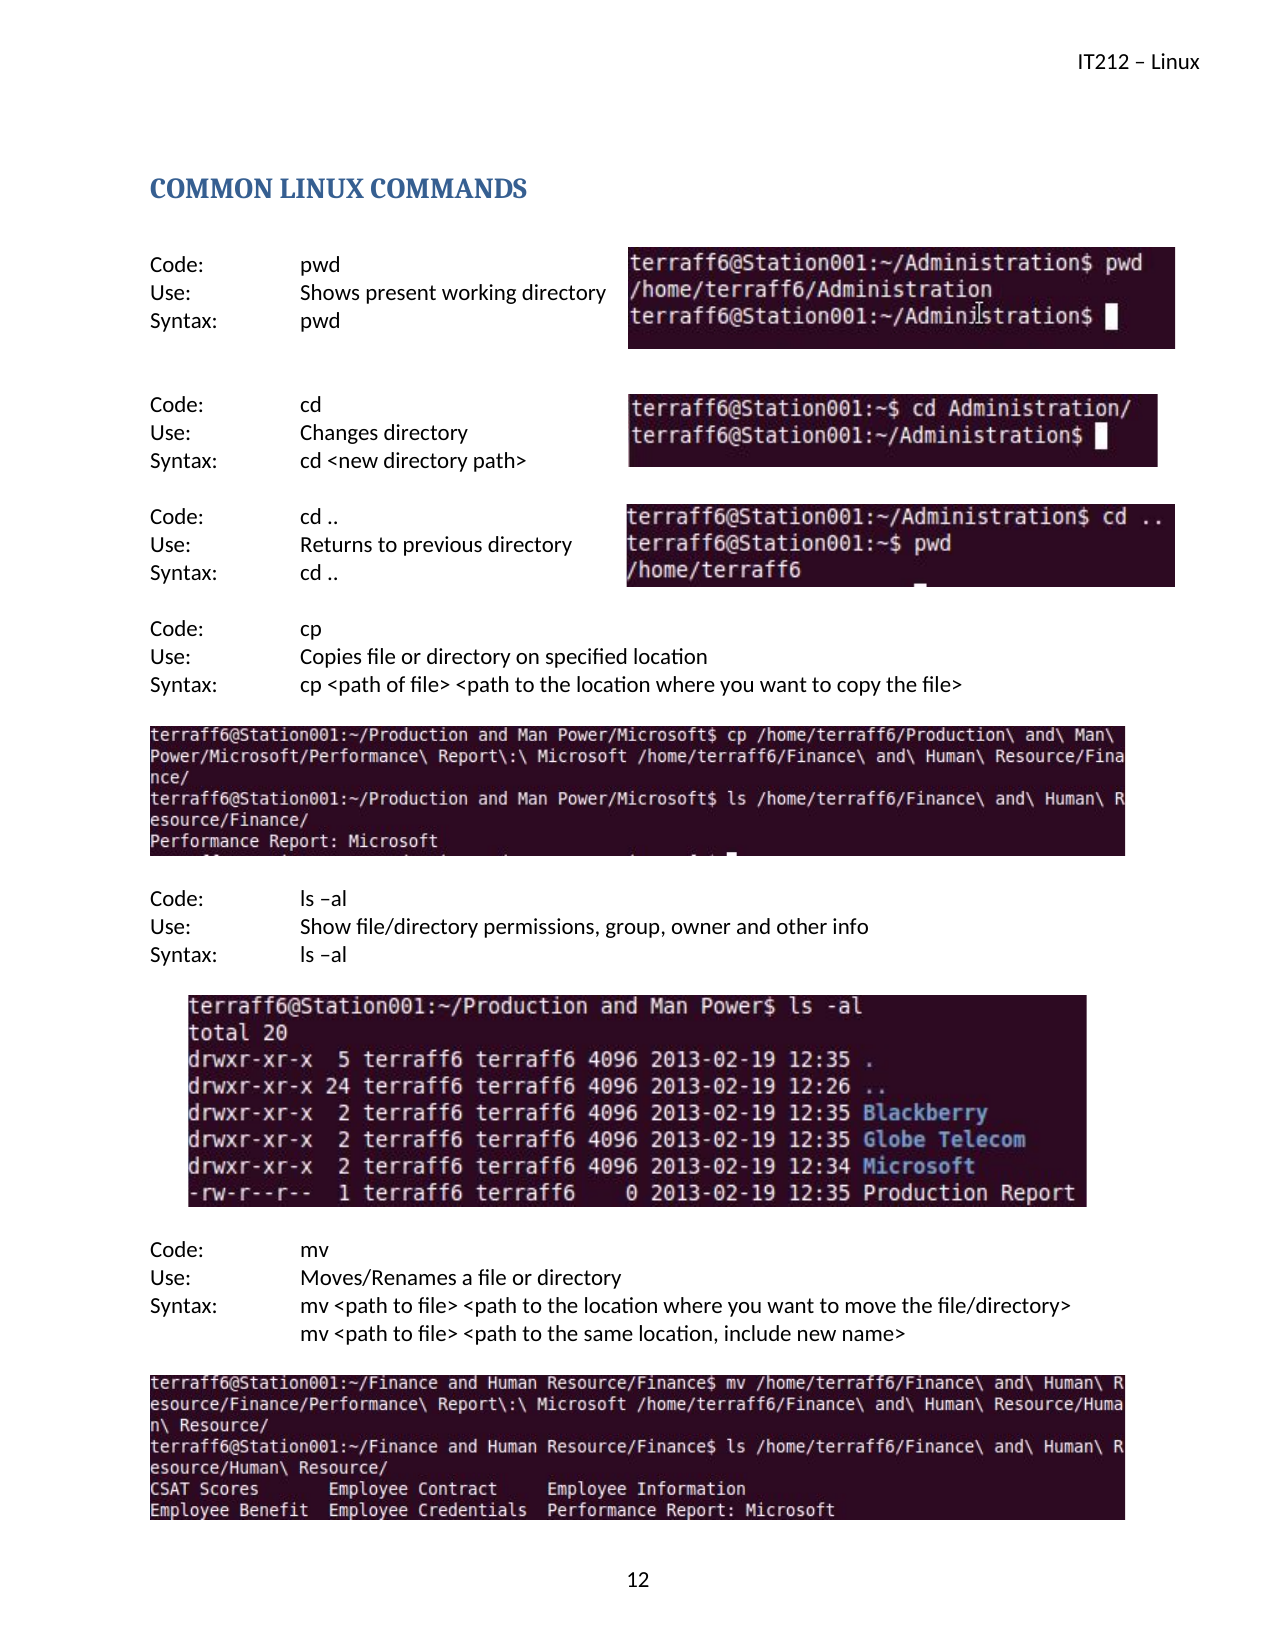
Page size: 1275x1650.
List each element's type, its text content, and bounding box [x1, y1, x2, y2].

text Syntax: ls –al [150, 940, 1125, 968]
picture [626, 504, 1175, 587]
text Use: Returns to previous directory [150, 530, 1125, 558]
text Syntax: cd .. [150, 558, 1125, 586]
text Syntax: pwd [150, 306, 1125, 334]
picture [150, 726, 1125, 856]
picture [628, 247, 1175, 349]
text Use: Show file/directory permissions, group, owner and other info [150, 912, 1125, 940]
text Syntax: cp <path of file> <path to the location where you want to copy the file> [150, 671, 1125, 698]
text Code: mv [150, 1235, 1125, 1263]
text mv <path to file> <path to the same location, include new name> [150, 1319, 1125, 1347]
text Code: ls –al [150, 884, 1125, 912]
subtitle COMMON LINUX COMMANDS [150, 172, 1125, 205]
text Use: Changes directory [150, 418, 1125, 446]
text Syntax: mv <path to file> <path to the location where you want to move the file/directory> [150, 1291, 1125, 1319]
text Use: Moves/Renames a file or directory [150, 1263, 1125, 1291]
picture [150, 1375, 1125, 1520]
text Syntax: cd <new directory path> [150, 446, 1125, 474]
picture [188, 995, 1087, 1207]
text Code: pwd [150, 250, 1125, 278]
text Use: Shows present working directory [150, 278, 1125, 306]
text Code: cp [150, 614, 1125, 642]
text Use: Copies file or directory on specified location [150, 642, 1125, 671]
text Code: cd .. [150, 502, 1125, 530]
text Code: cd [150, 390, 1125, 418]
picture [1125, 394, 1158, 467]
